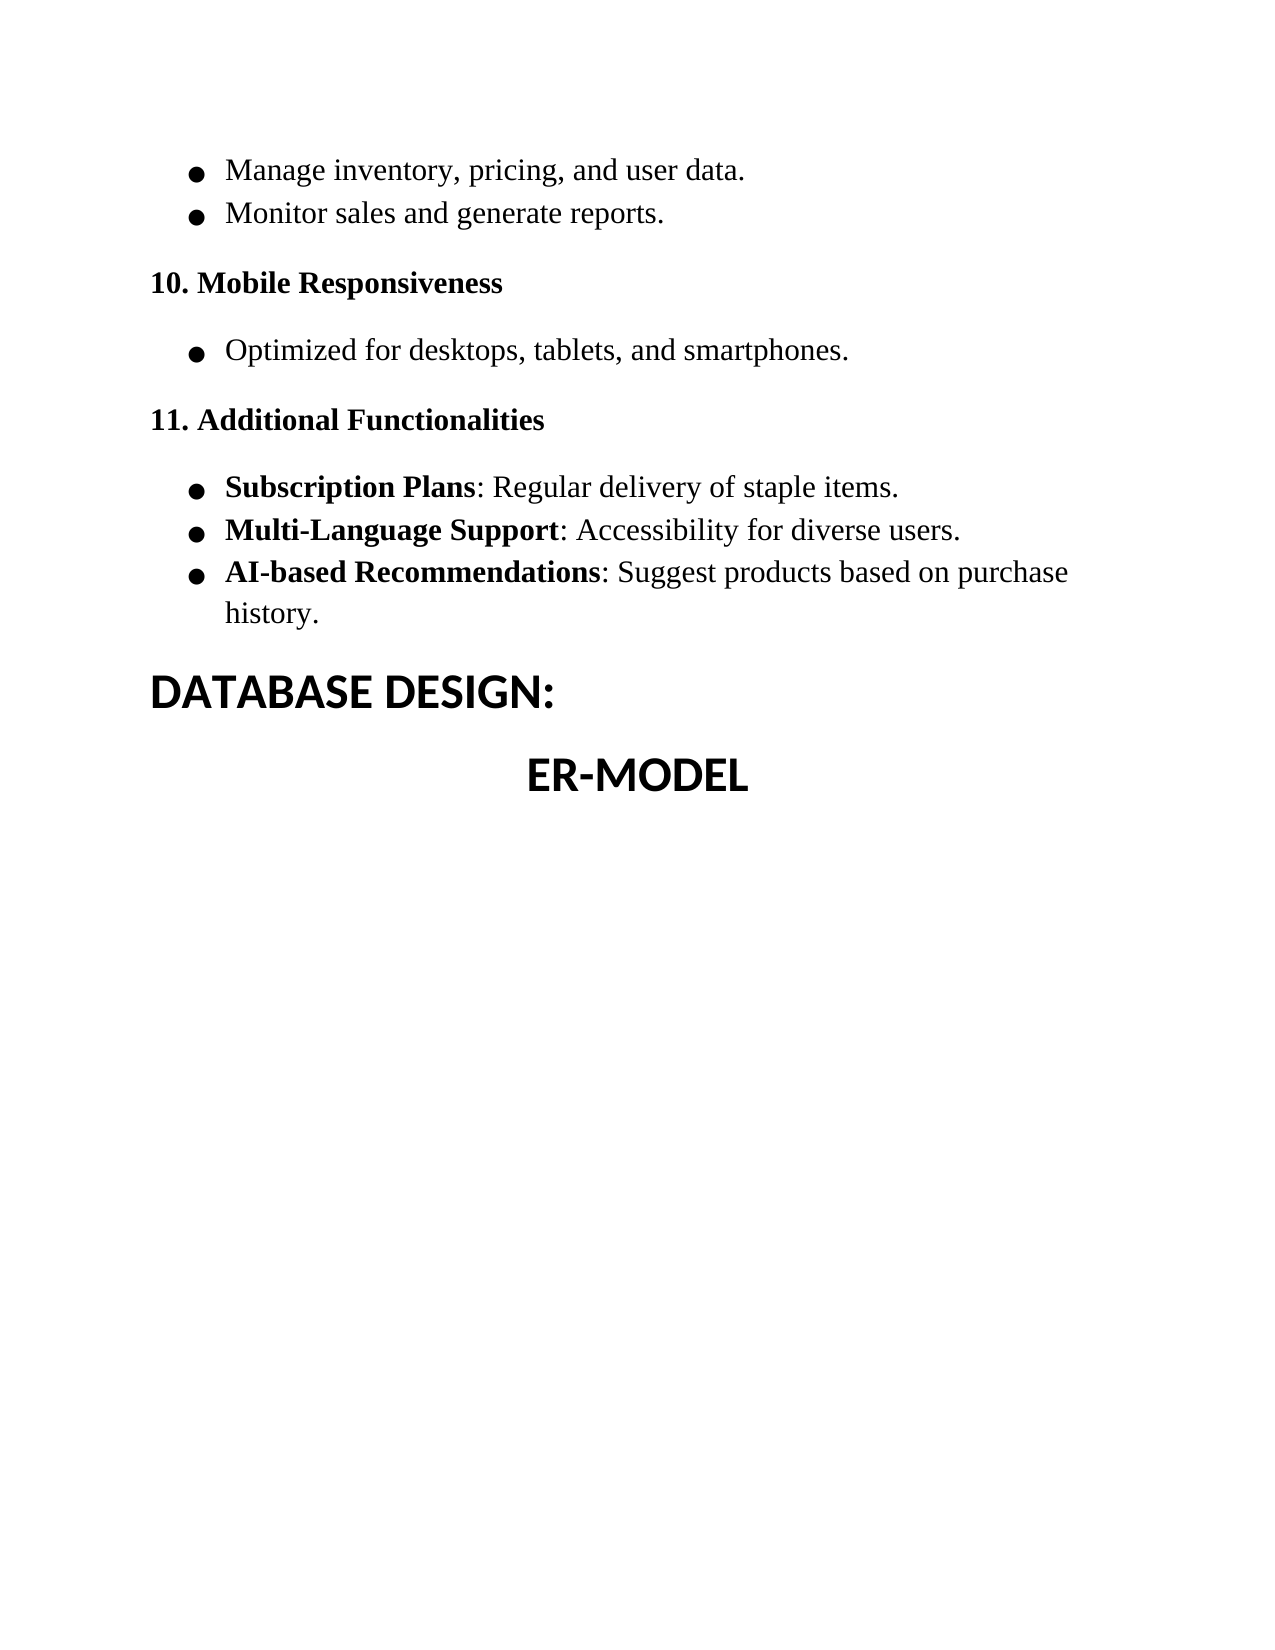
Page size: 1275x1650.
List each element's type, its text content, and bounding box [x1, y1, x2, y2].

list Optimized for desktops, tablets, and smartphones. [187, 330, 1125, 372]
text 11. Additional Functionalities [150, 402, 1125, 437]
list Monitor sales and generate reports. [187, 193, 1125, 235]
list Subscription Plans: Regular delivery of staple items. [187, 467, 1125, 509]
text DATABASE DESIGN: [150, 660, 1125, 721]
list Multi-Language Support: Accessibility for diverse users. [187, 509, 1125, 552]
list AI-based Recommendations: Suggest products based on purchase history. [187, 552, 1125, 631]
list Manage inventory, pricing, and user data. [187, 150, 1125, 193]
text 10. Mobile Responsiveness [150, 264, 1125, 301]
text ER-MODEL [150, 742, 1125, 803]
